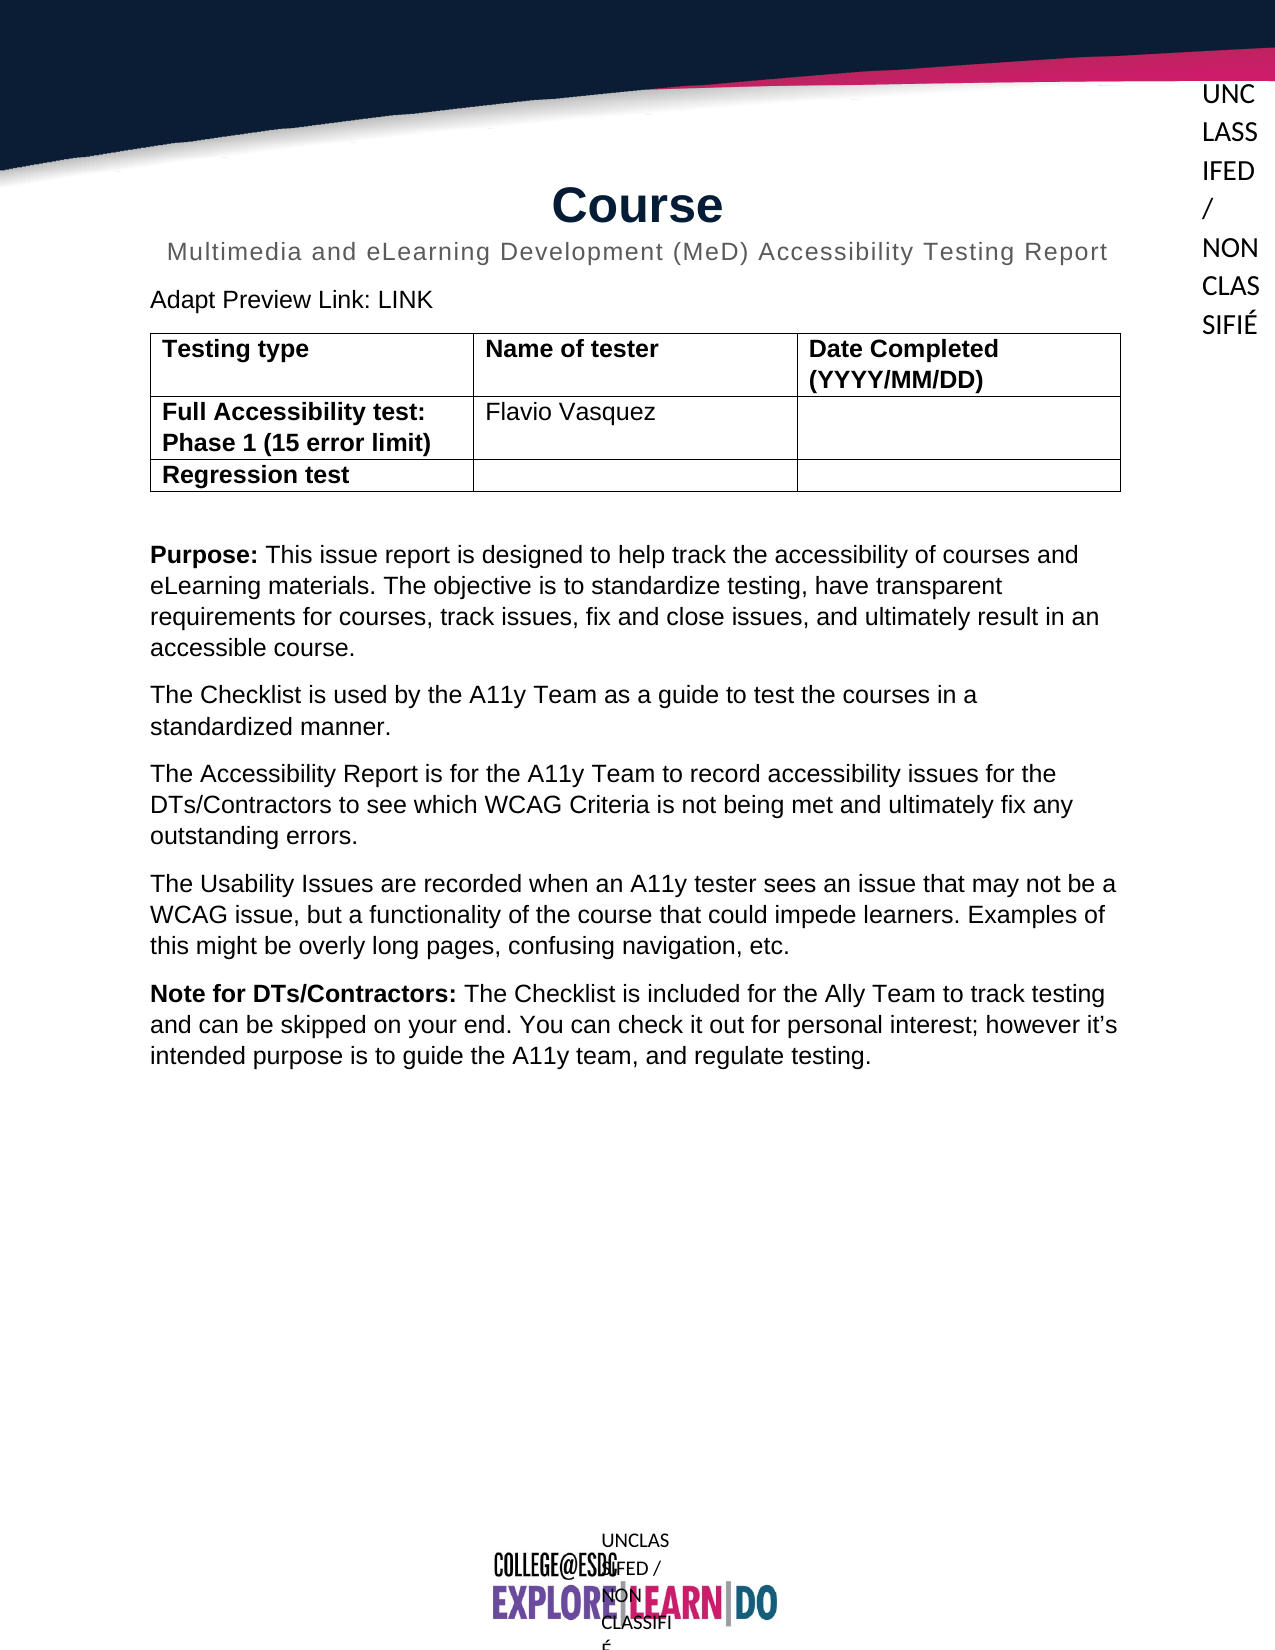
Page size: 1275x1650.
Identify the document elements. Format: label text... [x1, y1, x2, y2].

table_cell [798, 460, 1120, 491]
picture [0, 0, 1275, 215]
text The Accessibility Report is for the A11y Team to record accessibility issues for the DTs/Contractors to see which WCAG Criteria is not being met and ultimately fix any outstanding errors. [150, 759, 1125, 850]
text The Usability Issues are recorded when an A11y tester sees an issue that may not be a WCAG issue, but a functionality of the course that could impede learners. Examples of this might be overly long pages, confusing navigation, etc. [150, 869, 1125, 960]
table_header Date Completed (YYYY/MM/DD) [798, 334, 1120, 396]
table_cell Full Accessibility test: Phase 1 (15 error limit) [151, 397, 473, 459]
subtitle Course [150, 175, 1125, 232]
picture [604, 1535, 611, 1546]
table_cell Regression test [151, 460, 473, 491]
subtitle Multimedia and eLearning Development (MeD) Accessibility Testing Report [150, 237, 1125, 266]
text Note for DTs/Contractors: The Checklist is included for the Ally Team to track testing and can be skipped on your end. You can check it out for personal interest; however it’s intended purpose is to guide the A11y team, and regulate testing. [150, 979, 1125, 1069]
table_cell [474, 460, 797, 491]
text Purpose: This issue report is designed to help track the accessibility of courses and eLearning materials. The objective is to standardize testing, have transparent requirements for courses, track issues, fix and close issues, and ultimately result in an accessible course. [150, 539, 1125, 661]
table_cell Flavio Vasquez [474, 397, 797, 459]
table_header Testing type [151, 334, 473, 396]
picture [618, 1535, 624, 1543]
text Adapt Preview Link: LINK [150, 285, 1125, 313]
table_header Name of tester [474, 334, 797, 396]
text The Checklist is used by the A11y Team as a guide to test the courses in a standardized manner. [150, 680, 1125, 740]
picture [482, 1535, 793, 1641]
picture [642, 1535, 651, 1546]
table_cell [798, 397, 1120, 459]
